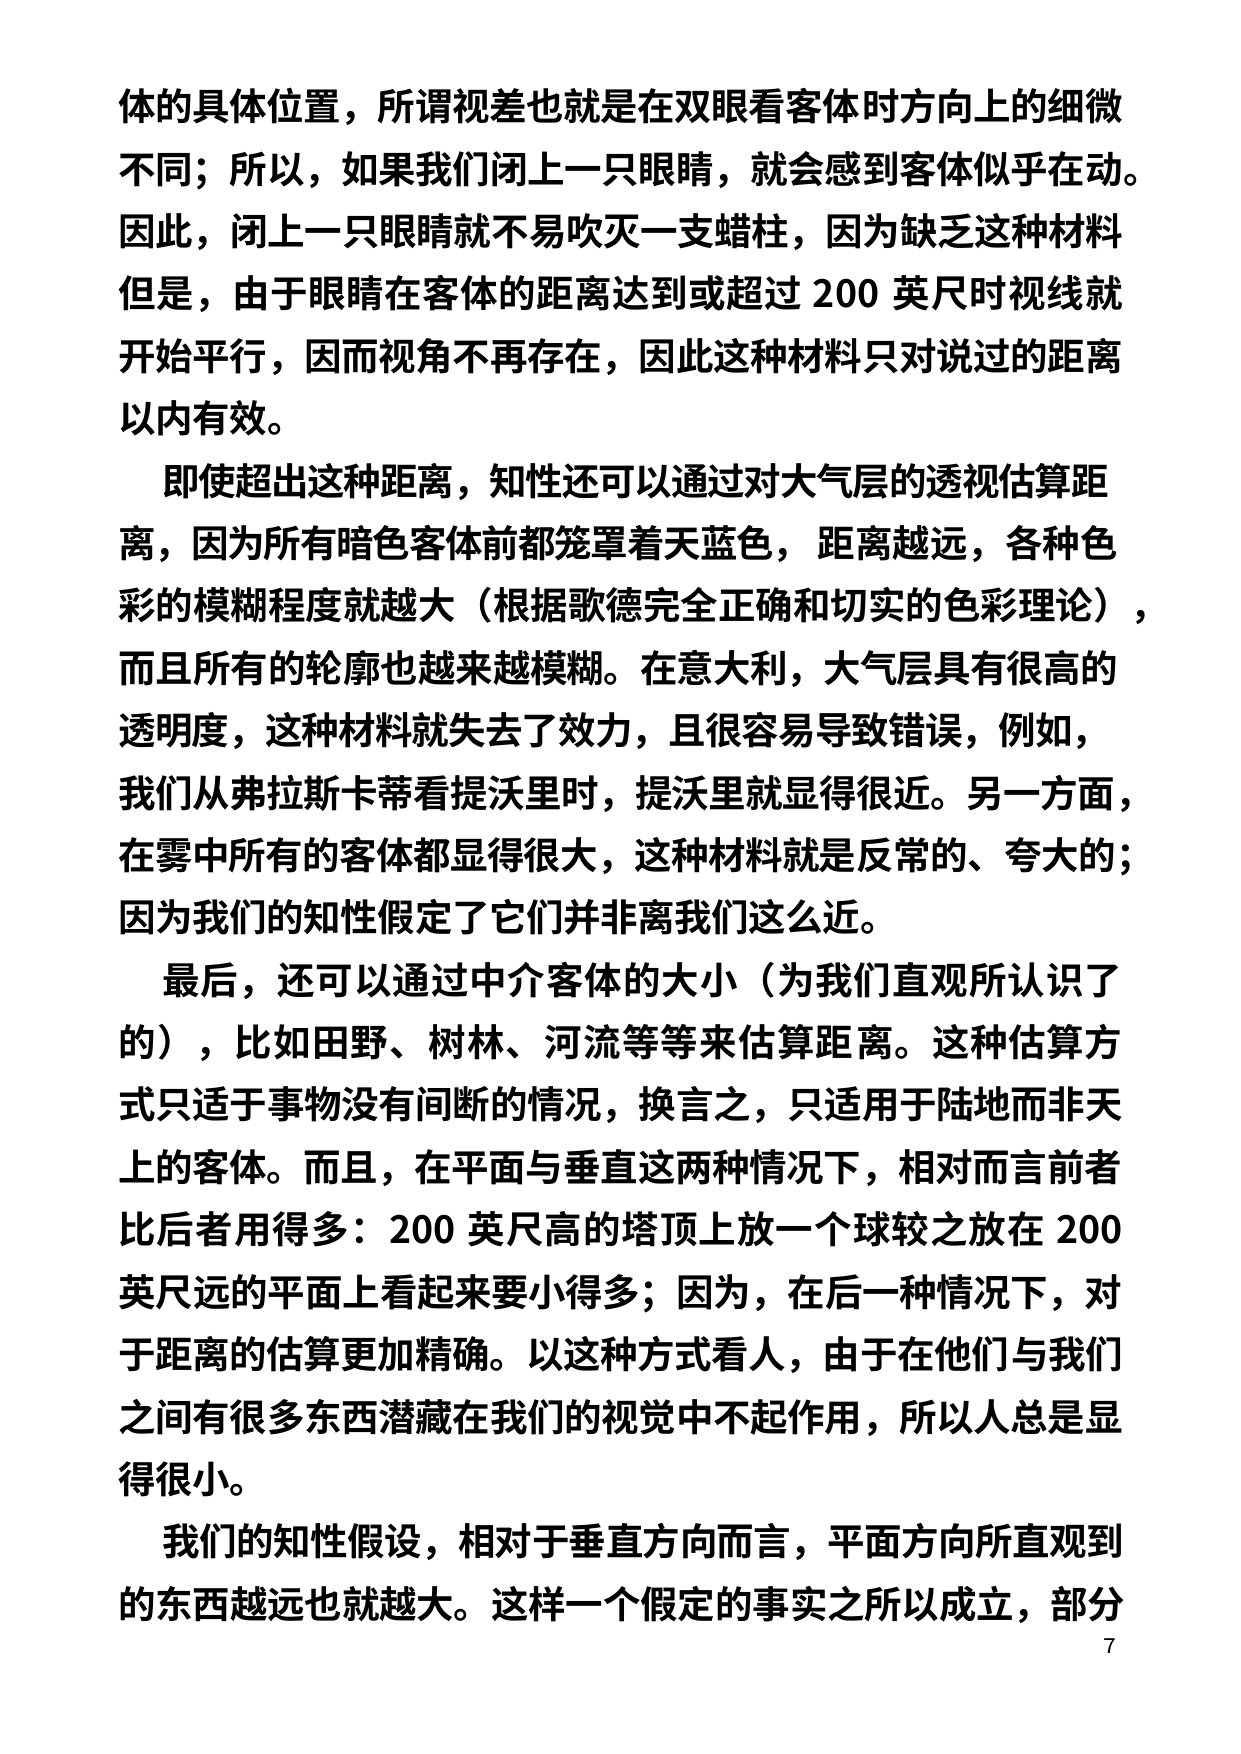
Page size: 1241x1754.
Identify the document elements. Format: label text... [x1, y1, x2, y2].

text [118, 77, 1123, 443]
text 最后，还可以通过中介客体的大小（为我们直观所认识了的），比如田野、树林、河流等等来估算距离。这种估算方式只适于事物没有间断的情况，换言之，只适用于陆地而非天上的客体。而且，在平面与垂直这两种情况下，相对而言前者比后者用得多：200 英尺高的塔顶上放一个球较之放在 200 英尺远的平面上看起来要小得多；因为，在后一种情况下，对于距离的估算更加精确。以这种方式看人，由于在他们与我们之间有很多东西潜藏在我们的视觉中不起作用，所以人总是显得很小。 [118, 951, 1123, 1504]
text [118, 1512, 1125, 1629]
text 即使超出这种距离，知性还可以通过对大气层的透视估算距离，因为所有暗色客体前都笼罩着天蓝色， 距离越远，各种色彩的模糊程度就越大（根据歌德完全正确和切实的色彩理论），而且所有的轮廓也越来越模糊。在意大利，大气层具有很高的透明度，这种材料就失去了效力，且很容易导致错误，例如，我们从弗拉斯卡蒂看提沃里时，提沃里就显得很近。另一方面，在雾中所有的客体都显得很大，这种材料就是反常的、夸大的；因为我们的知性假定了它们并非离我们这么近。 [118, 451, 1134, 942]
